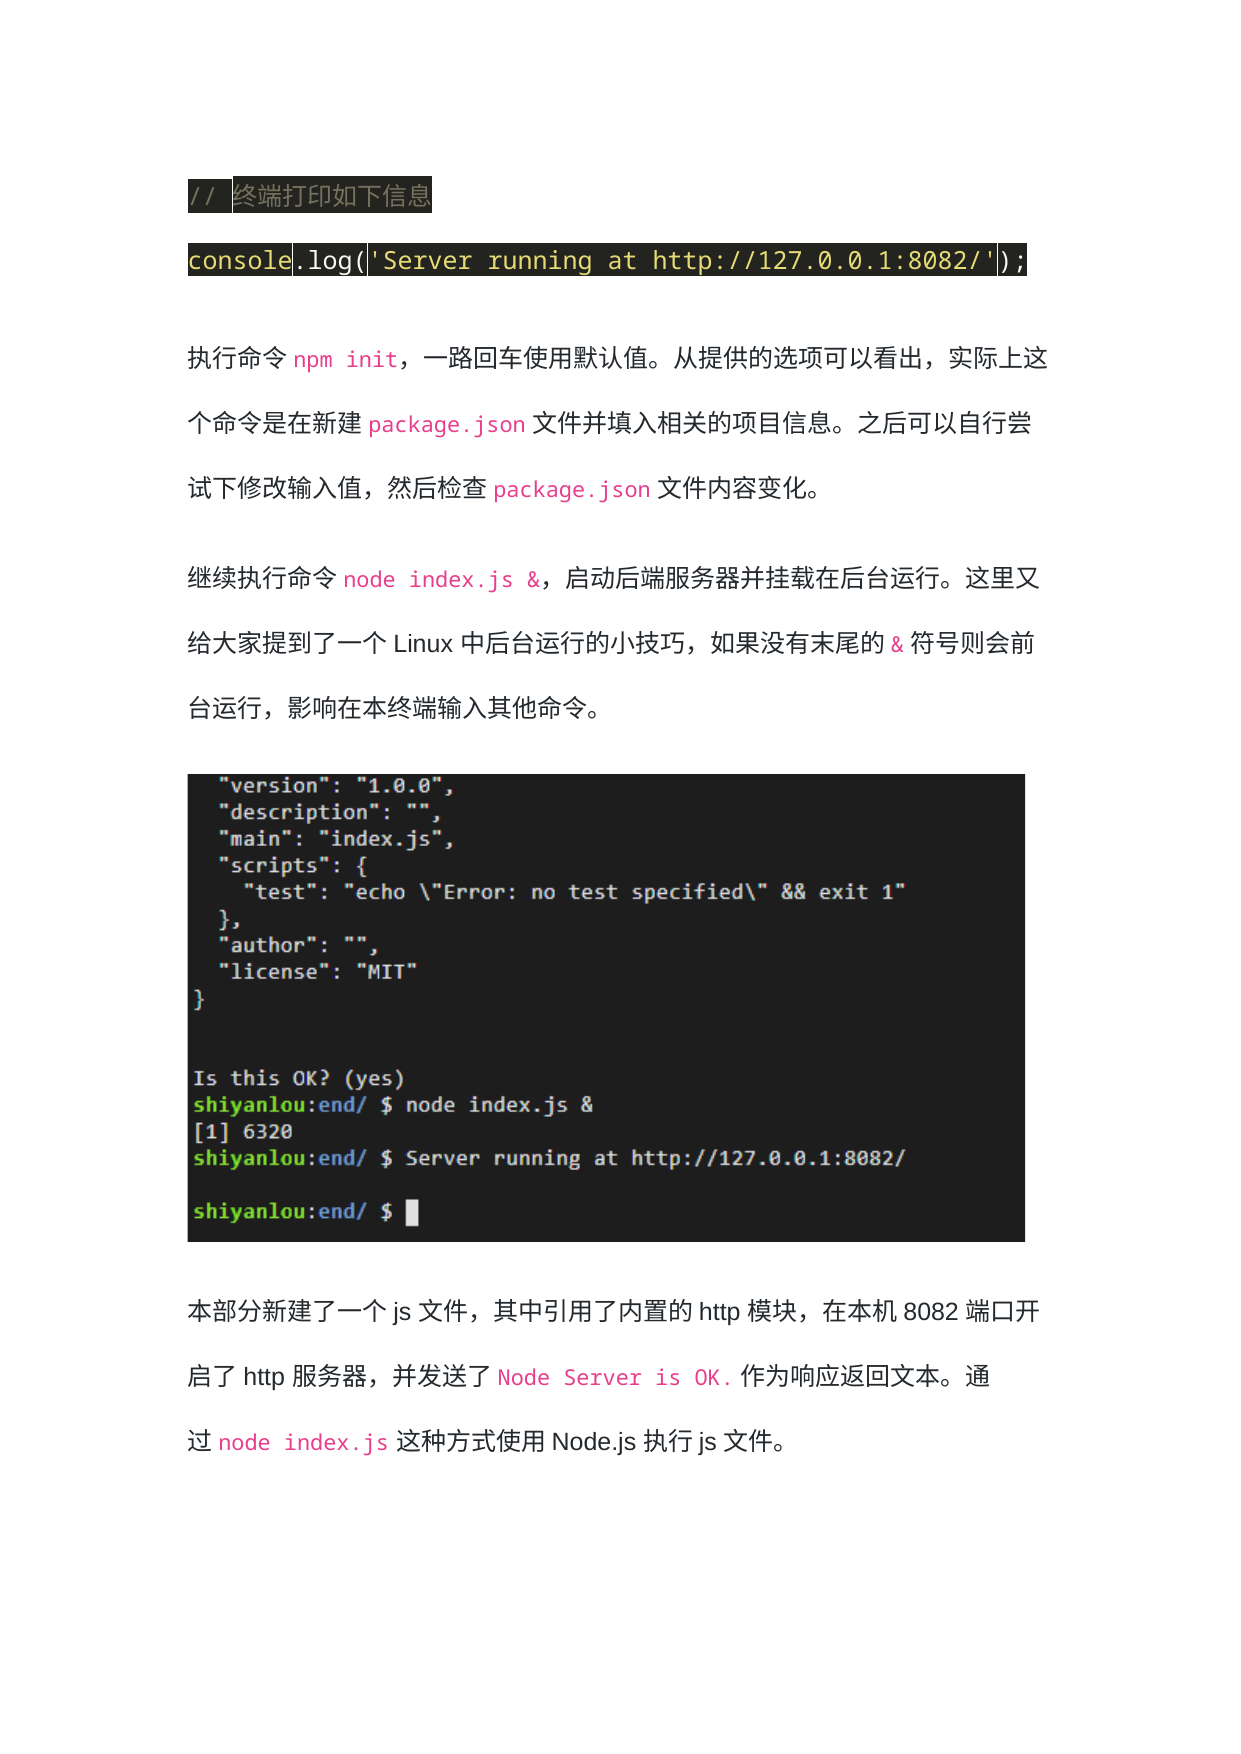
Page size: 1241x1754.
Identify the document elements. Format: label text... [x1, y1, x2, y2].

text 本部分新建了一个 js 文件，其中引用了内置的 http 模块，在本机 8082 端口开启了 http 服务器，并发送了 Node Server is OK. 作为响应返回文本。通过 node index.js 这种方式使用 Node.js 执行 js 文件。 [187, 1277, 1053, 1472]
text 执行命令 npm init，一路回车使用默认值。从提供的选项可以看出，实际上这个命令是在新建 package.json 文件并填入相关的项目信息。之后可以自行尝试下修改输入值，然后检查 package.json 文件内容变化。 [187, 324, 1053, 519]
text console.log('Server running at http://127.0.0.1:8082/'); [187, 227, 1053, 292]
picture [187, 774, 1025, 1242]
text 继续执行命令 node index.js &，启动后端服务器并挂载在后台运行。这里又给大家提到了一个 Linux 中后台运行的小技巧，如果没有末尾的 & 符号则会前台运行，影响在本终端输入其他命令。 [187, 544, 1053, 739]
text // 终端打印如下信息 [187, 162, 1053, 227]
